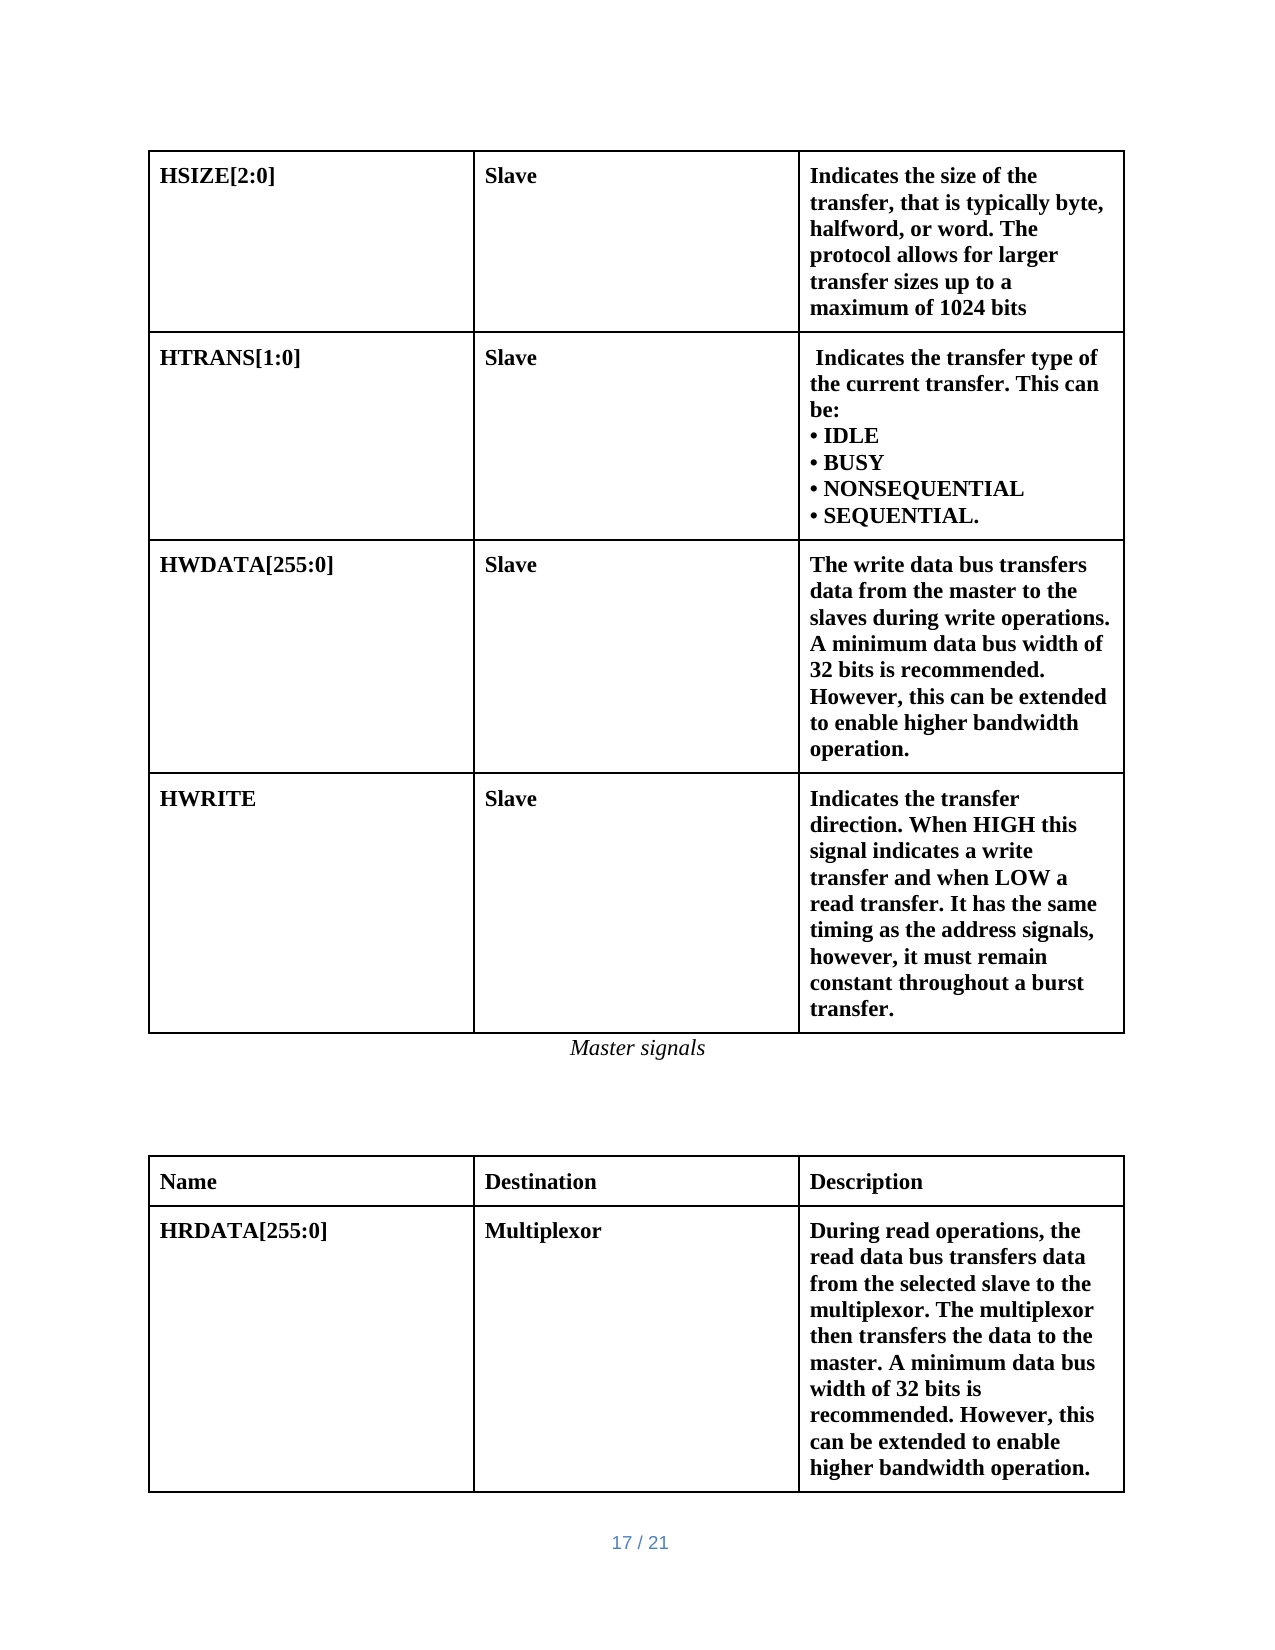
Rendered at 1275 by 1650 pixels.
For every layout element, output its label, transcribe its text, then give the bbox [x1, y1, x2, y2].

table_cell Slave [475, 333, 798, 538]
table_cell Slave [475, 541, 798, 772]
table_cell Slave [475, 774, 798, 1032]
table_cell HWRITE [150, 774, 473, 1032]
table_cell Multiplexor [475, 1207, 798, 1491]
table_cell Slave [475, 152, 798, 331]
table_cell Indicates the size of the transfer, that is typically byte, halfword, or word. The protocol allows for larger transfer sizes up to a maximum of 1024 bits [800, 152, 1123, 331]
table_cell During read operations, the read data bus transfers data from the selected slave to the multiplexor. The multiplexor then transfers the data to the master. A minimum data bus width of 32 bits is recommended. However, this can be extended to enable higher bandwidth operation. [800, 1207, 1123, 1491]
table_cell Indicates the transfer type of the current transfer. This can be: • IDLE • BUSY • NONSEQUENTIAL • SEQUENTIAL. [800, 333, 1123, 538]
table_cell HTRANS[1:0] [150, 333, 473, 538]
text Master signals [150, 1034, 1125, 1061]
table_cell HWDATA[255:0] [150, 541, 473, 772]
table_cell HSIZE[2:0] [150, 152, 473, 331]
table_cell HRDATA[255:0] [150, 1207, 473, 1491]
table_header Name [150, 1157, 473, 1204]
table_header Destination [475, 1157, 798, 1204]
table_cell The write data bus transfers data from the master to the slaves during write operations. A minimum data bus width of 32 bits is recommended. However, this can be extended to enable higher bandwidth operation. [800, 541, 1123, 772]
table_cell Indicates the transfer direction. When HIGH this signal indicates a write transfer and when LOW a read transfer. It has the same timing as the address signals, however, it must remain constant throughout a burst transfer. [800, 774, 1123, 1032]
table_header Description [800, 1157, 1123, 1204]
